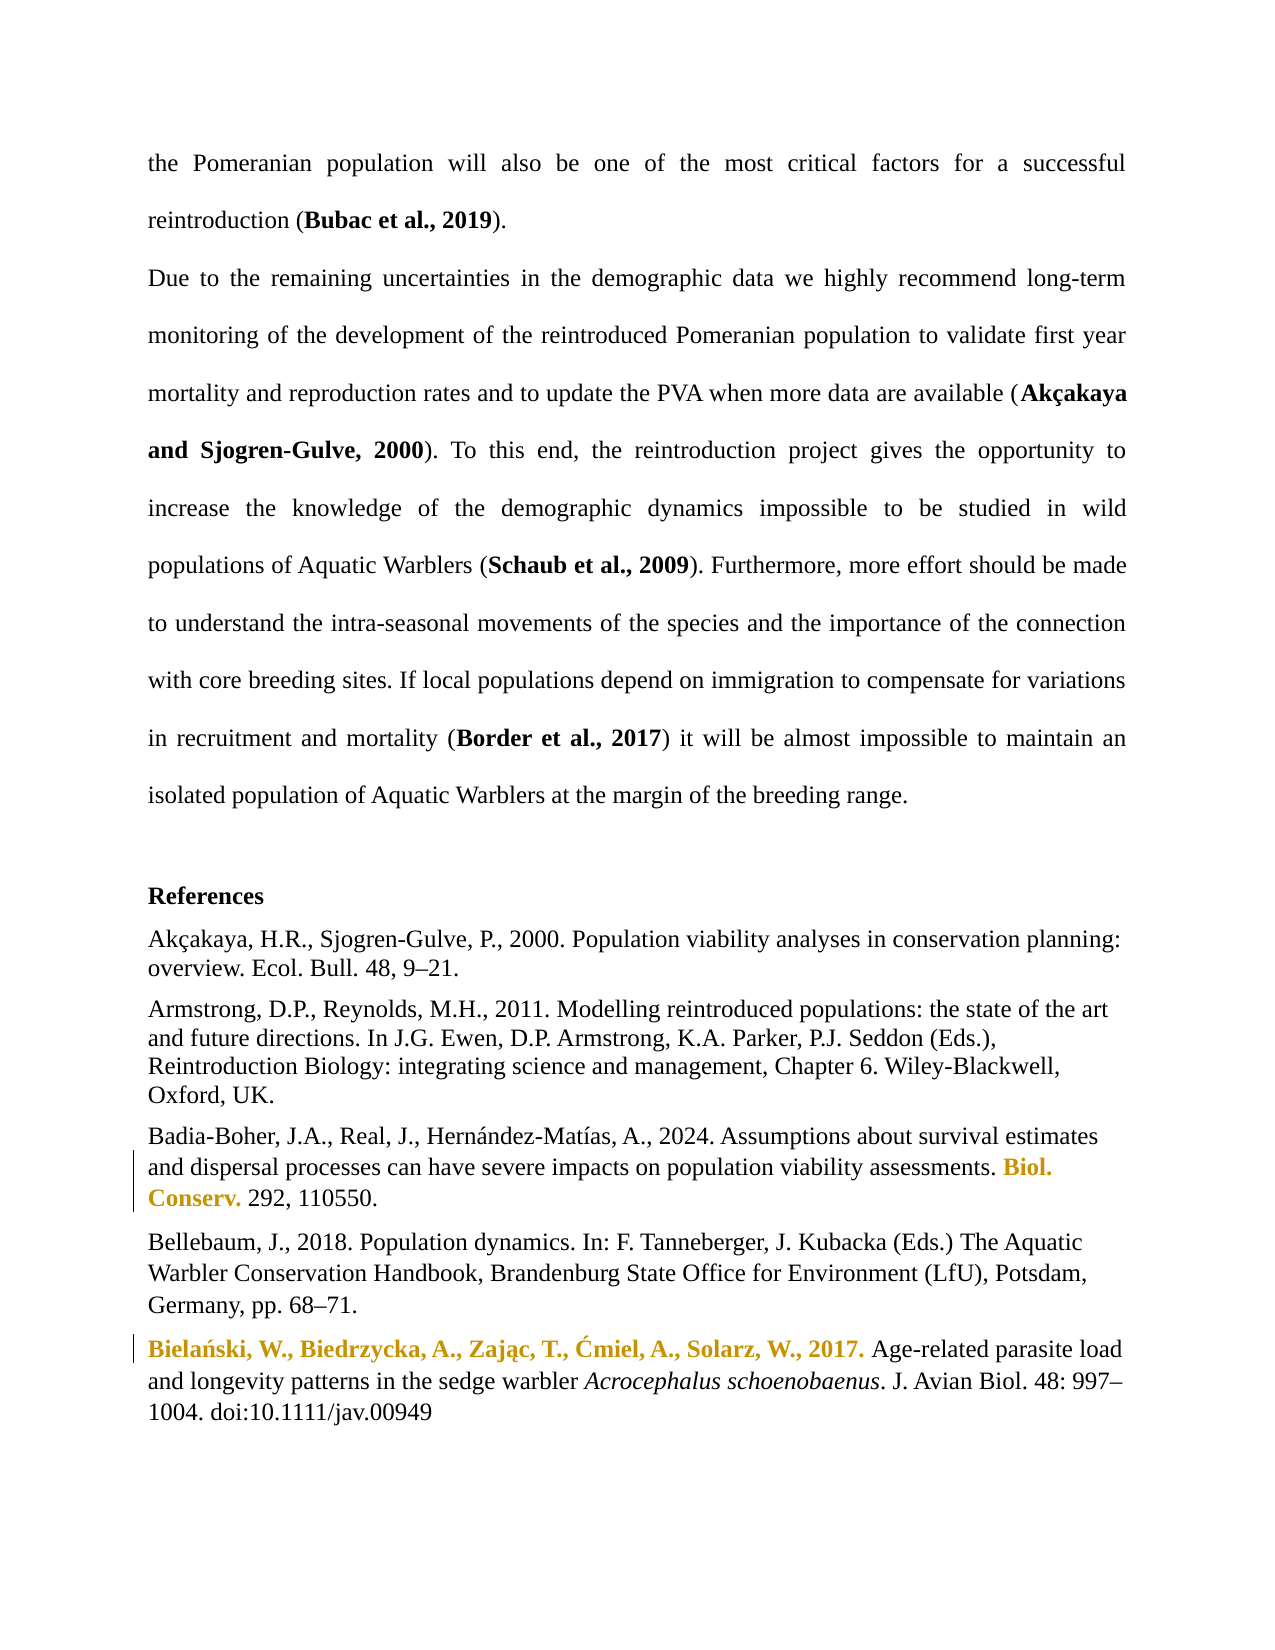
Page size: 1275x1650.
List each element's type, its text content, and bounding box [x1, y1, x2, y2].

text Bellebaum, J., 2018. Population dynamics. In: F. Tanneberger, J. Kubacka (Eds.) The Aquatic Warbler Conservation Handbook, Brandenburg State Office for Environment (LfU), Potsdam, Germany, pp. 68–71. [148, 1227, 1127, 1319]
text Badia‐Boher, J.A., Real, J., Hernández‐Matías, A., 2024. Assumptions about survival estimates and dispersal processes can have severe impacts on population viability assessments. Biol. Conserv. 292, 110550. [148, 1121, 1127, 1212]
text Armstrong, D.P., Reynolds, M.H., 2011. Modelling reintroduced populations: the state of the art and future directions. In J.G. Ewen, D.P. Armstrong, K.A. Parker, P.J. Seddon (Eds.), Reintroduction Biology: integrating science and management, Chapter 6. Wiley-Blackwell, Oxford, UK. [148, 994, 1127, 1109]
text References [148, 881, 1127, 909]
text Akçakaya, H.R., Sjogren-Gulve, P., 2000. Population viability analyses in conservation planning: overview. Ecol. Bull. 48, 9–21. [148, 924, 1127, 981]
text Due to the remaining uncertainties in the demographic data we highly recommend long-term monitoring of the development of the reintroduced Pomeranian population to validate first year mortality and reproduction rates and to update the PVA when more data are available (Akçakaya and Sjogren-Gulve, 2000). To this end, the reintroduction project gives the opportunity to increase the knowledge of the demographic dynamics impossible to be studied in wild populations of Aquatic Warblers (Schaub et al., 2009). Furthermore, more effort should be made to understand the intra-seasonal movements of the species and the importance of the connection with core breeding sites. If local populations depend on immigration to compensate for variations in recruitment and mortality (Border et al., 2017) it will be almost impossible to maintain an isolated population of Aquatic Warblers at the margin of the breeding range. [148, 263, 1127, 809]
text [148, 148, 1127, 234]
text Bielański, W., Biedrzycka, A., Zając, T., Ćmiel, A., Solarz, W., 2017. Age-related parasite load and longevity patterns in the sedge warbler Acrocephalus schoenobaenus. J. Avian Biol. 48: 997–1004. doi:10.1111/jav.00949 [148, 1334, 1127, 1426]
